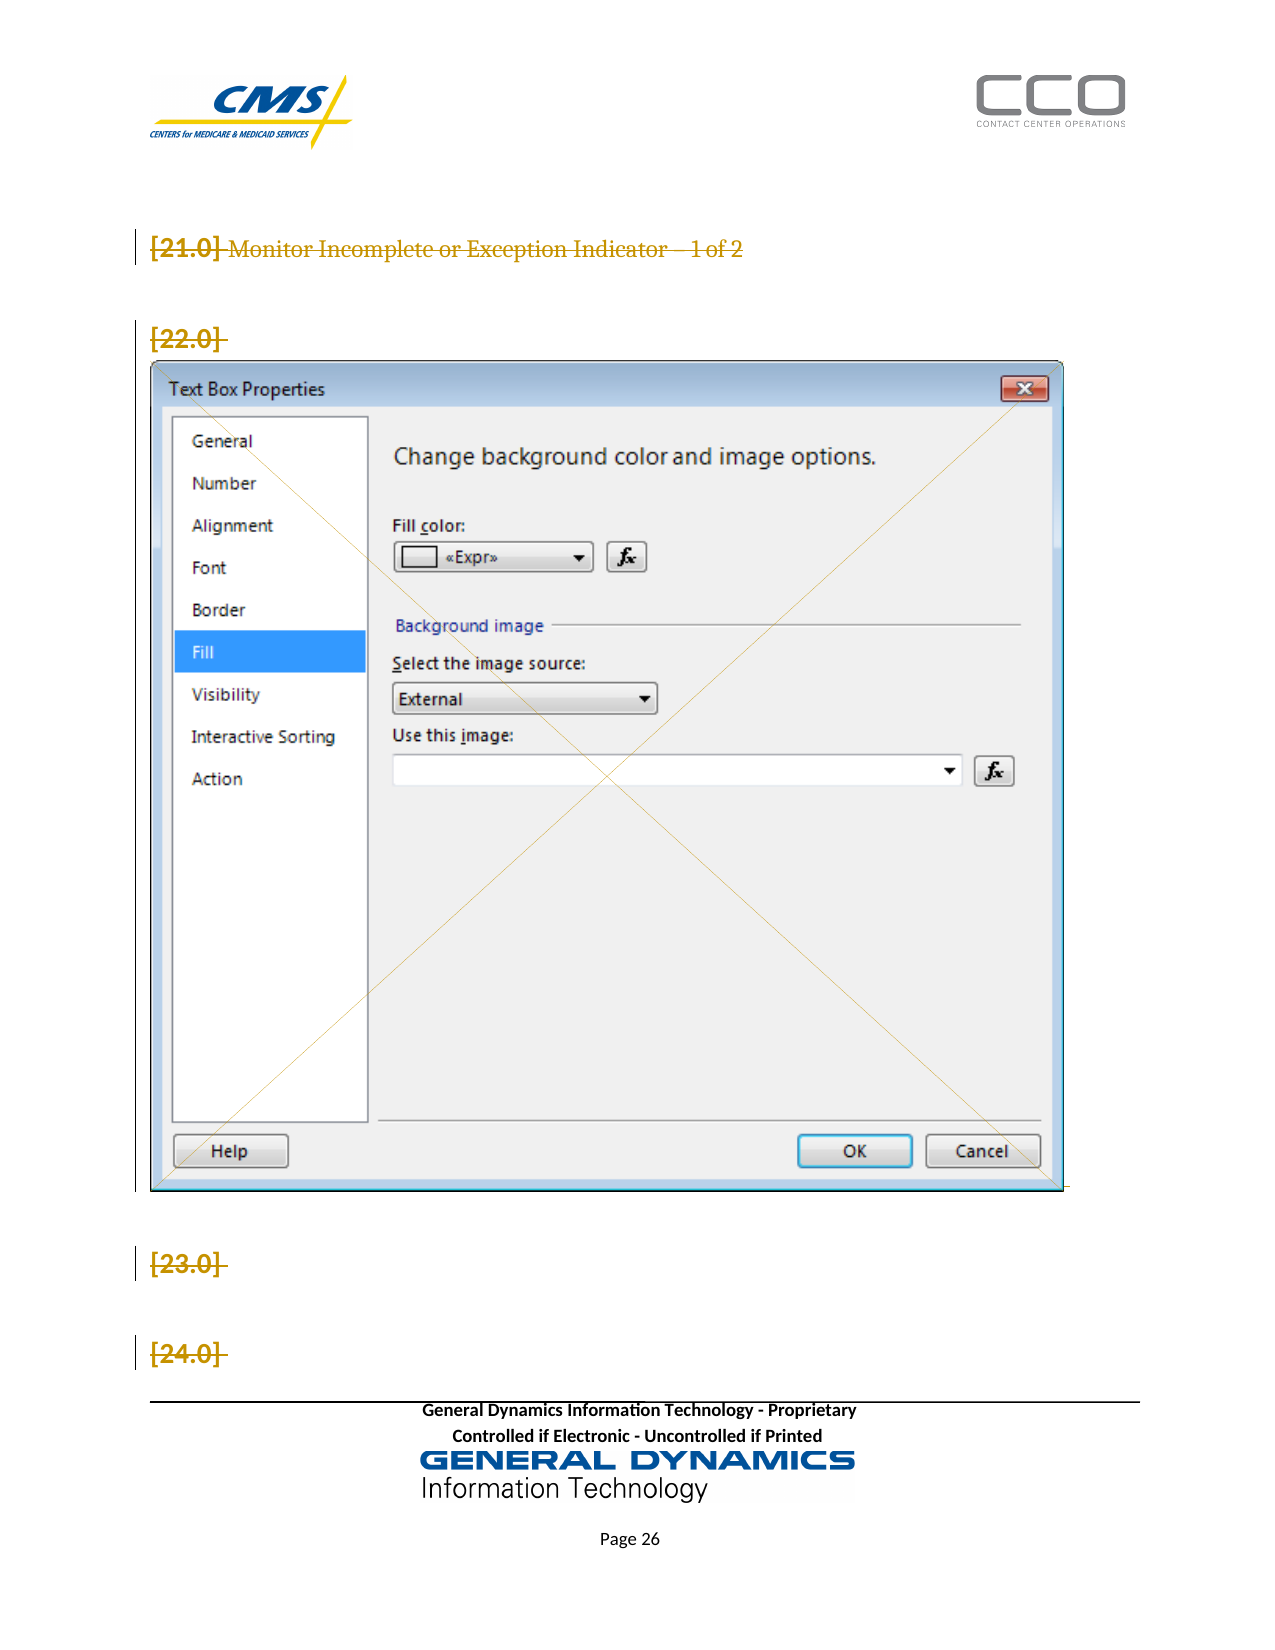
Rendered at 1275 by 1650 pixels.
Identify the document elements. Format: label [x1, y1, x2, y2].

picture [608, 362, 1064, 1190]
picture [152, 778, 1062, 1192]
picture [150, 75, 353, 150]
picture [976, 75, 1125, 127]
picture [150, 362, 606, 1190]
picture [151, 360, 1063, 775]
picture [420, 1451, 855, 1503]
